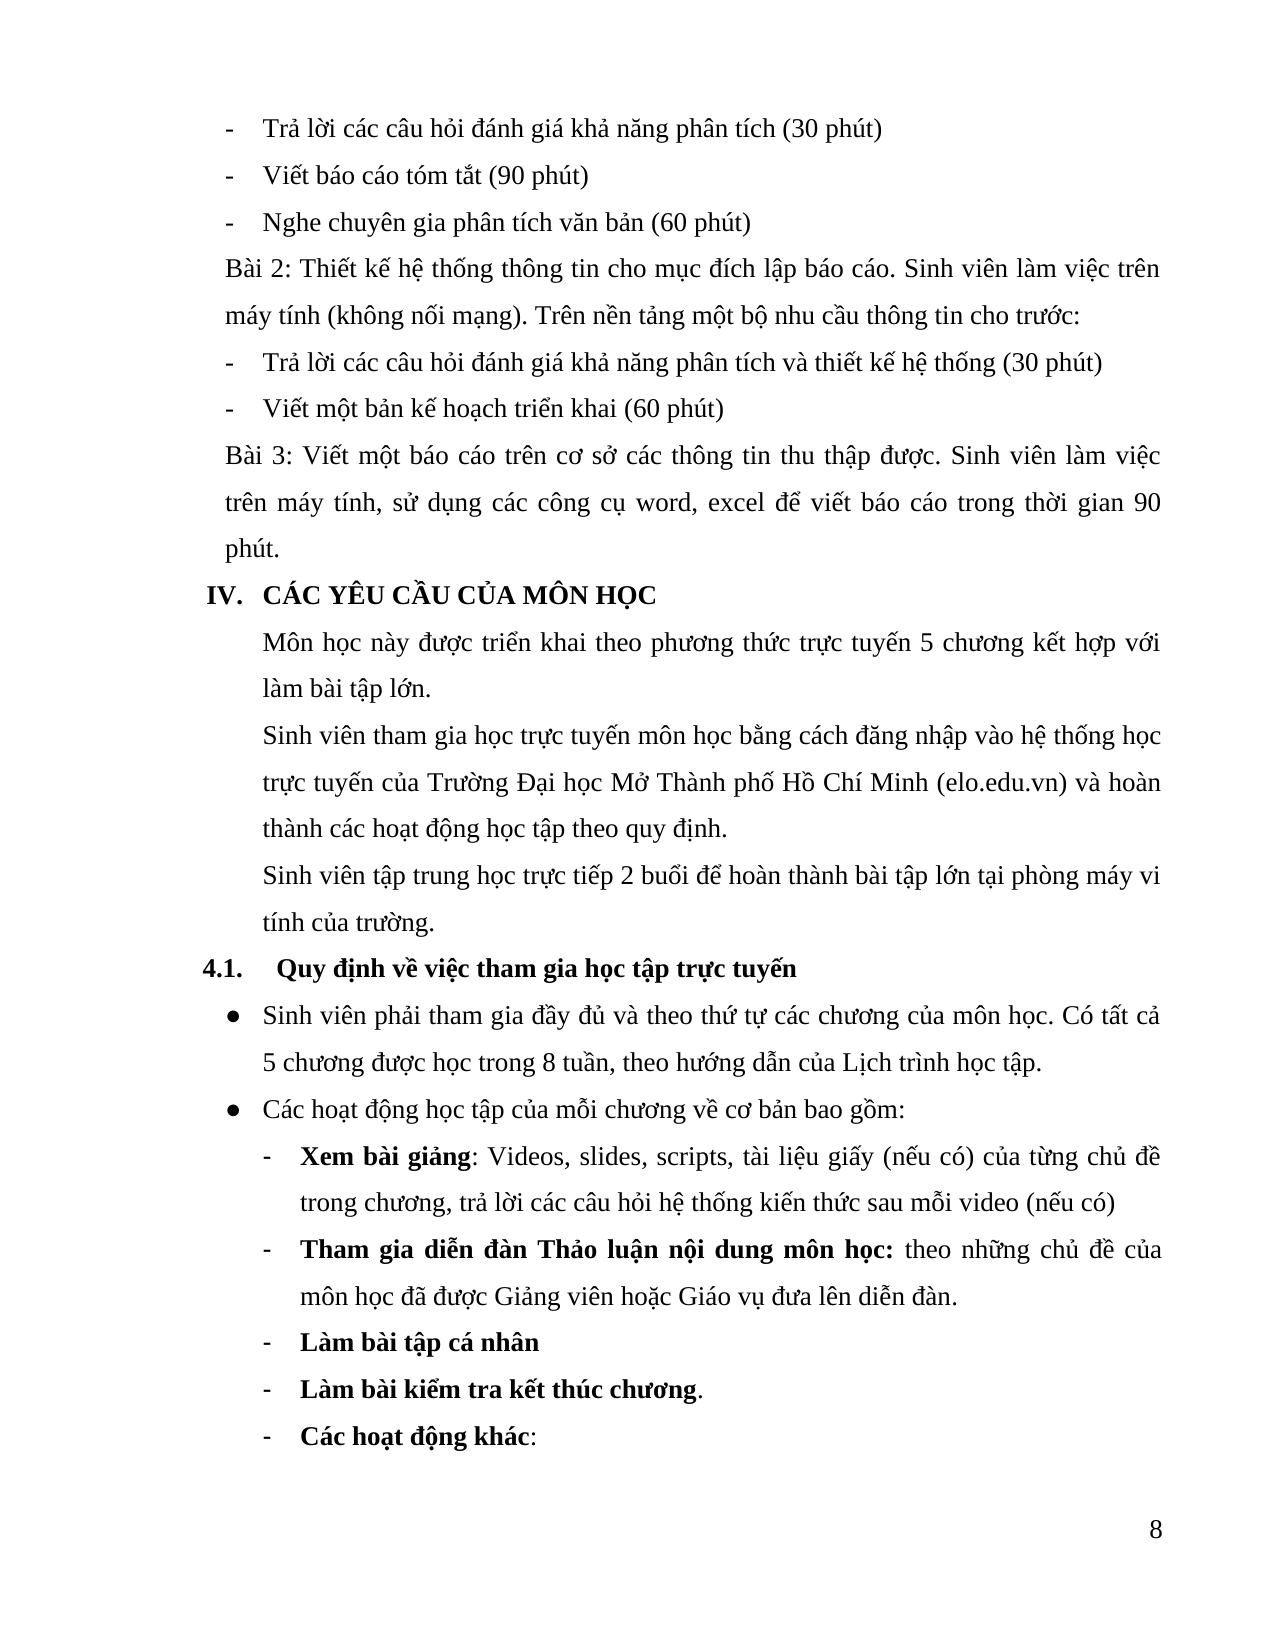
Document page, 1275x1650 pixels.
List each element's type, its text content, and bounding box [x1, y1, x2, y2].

list Các hoạt động học tập của mỗi chương về cơ bản bao gồm: [225, 1093, 1162, 1124]
list Viết báo cáo tóm tắt (90 phút) [225, 159, 1162, 190]
text Môn học này được triển khai theo phương thức trực tuyến 5 chương kết hợp với làm bài tập lớn. [262, 626, 1162, 704]
list Làm bài kiểm tra kết thúc chương. [262, 1373, 1162, 1404]
list Viết một bản kế hoạch triển khai (60 phút) [225, 392, 1162, 424]
list Trả lời các câu hỏi đánh giá khả năng phân tích (30 phút) [225, 112, 1162, 144]
list Trả lời các câu hỏi đánh giá khả năng phân tích và thiết kế hệ thống (30 phút) [225, 346, 1162, 377]
list Quy định về việc tham gia học tập trực tuyến [202, 952, 1162, 984]
text Sinh viên tập trung học trực tiếp 2 buổi để hoàn thành bài tập lớn tại phòng máy vi tính của trường. [262, 859, 1162, 937]
list Bài 3: Viết một báo cáo trên cơ sở các thông tin thu thập được. Sinh viên làm việc trên máy tính, sử dụng các công cụ word, excel để viết báo cáo trong thời gian 90 phút. [225, 439, 1162, 564]
list Nghe chuyên gia phân tích văn bản (60 phút) [225, 206, 1162, 237]
list Tham gia diễn đàn Thảo luận nội dung môn học: theo những chủ đề của môn học đã được Giảng viên hoặc Giáo vụ đưa lên diễn đàn. [262, 1233, 1162, 1311]
list CÁC YÊU CẦU CỦA MÔN HỌC [206, 579, 1162, 610]
list Làm bài tập cá nhân [262, 1326, 1162, 1358]
list Xem bài giảng: Videos, slides, scripts, tài liệu giấy (nếu có) của từng chủ đề trong chương, trả lời các câu hỏi hệ thống kiến thức sau mỗi video (nếu có) [262, 1139, 1162, 1217]
list Sinh viên phải tham gia đầy đủ và theo thứ tự các chương của môn học. Có tất cả 5 chương được học trong 8 tuần, theo hướng dẫn của Lịch trình học tập. [225, 999, 1162, 1077]
list Bài 2: Thiết kế hệ thống thông tin cho mục đích lập báo cáo. Sinh viên làm việc trên máy tính (không nối mạng). Trên nền tảng một bộ nhu cầu thông tin cho trước: [225, 252, 1162, 330]
list Các hoạt động khác: [262, 1420, 1162, 1451]
text Sinh viên tham gia học trực tuyến môn học bằng cách đăng nhập vào hệ thống học trực tuyến của Trường Đại học Mở Thành phố Hồ Chí Minh (elo.edu.vn) và hoàn thành các hoạt động học tập theo quy định. [262, 719, 1162, 844]
